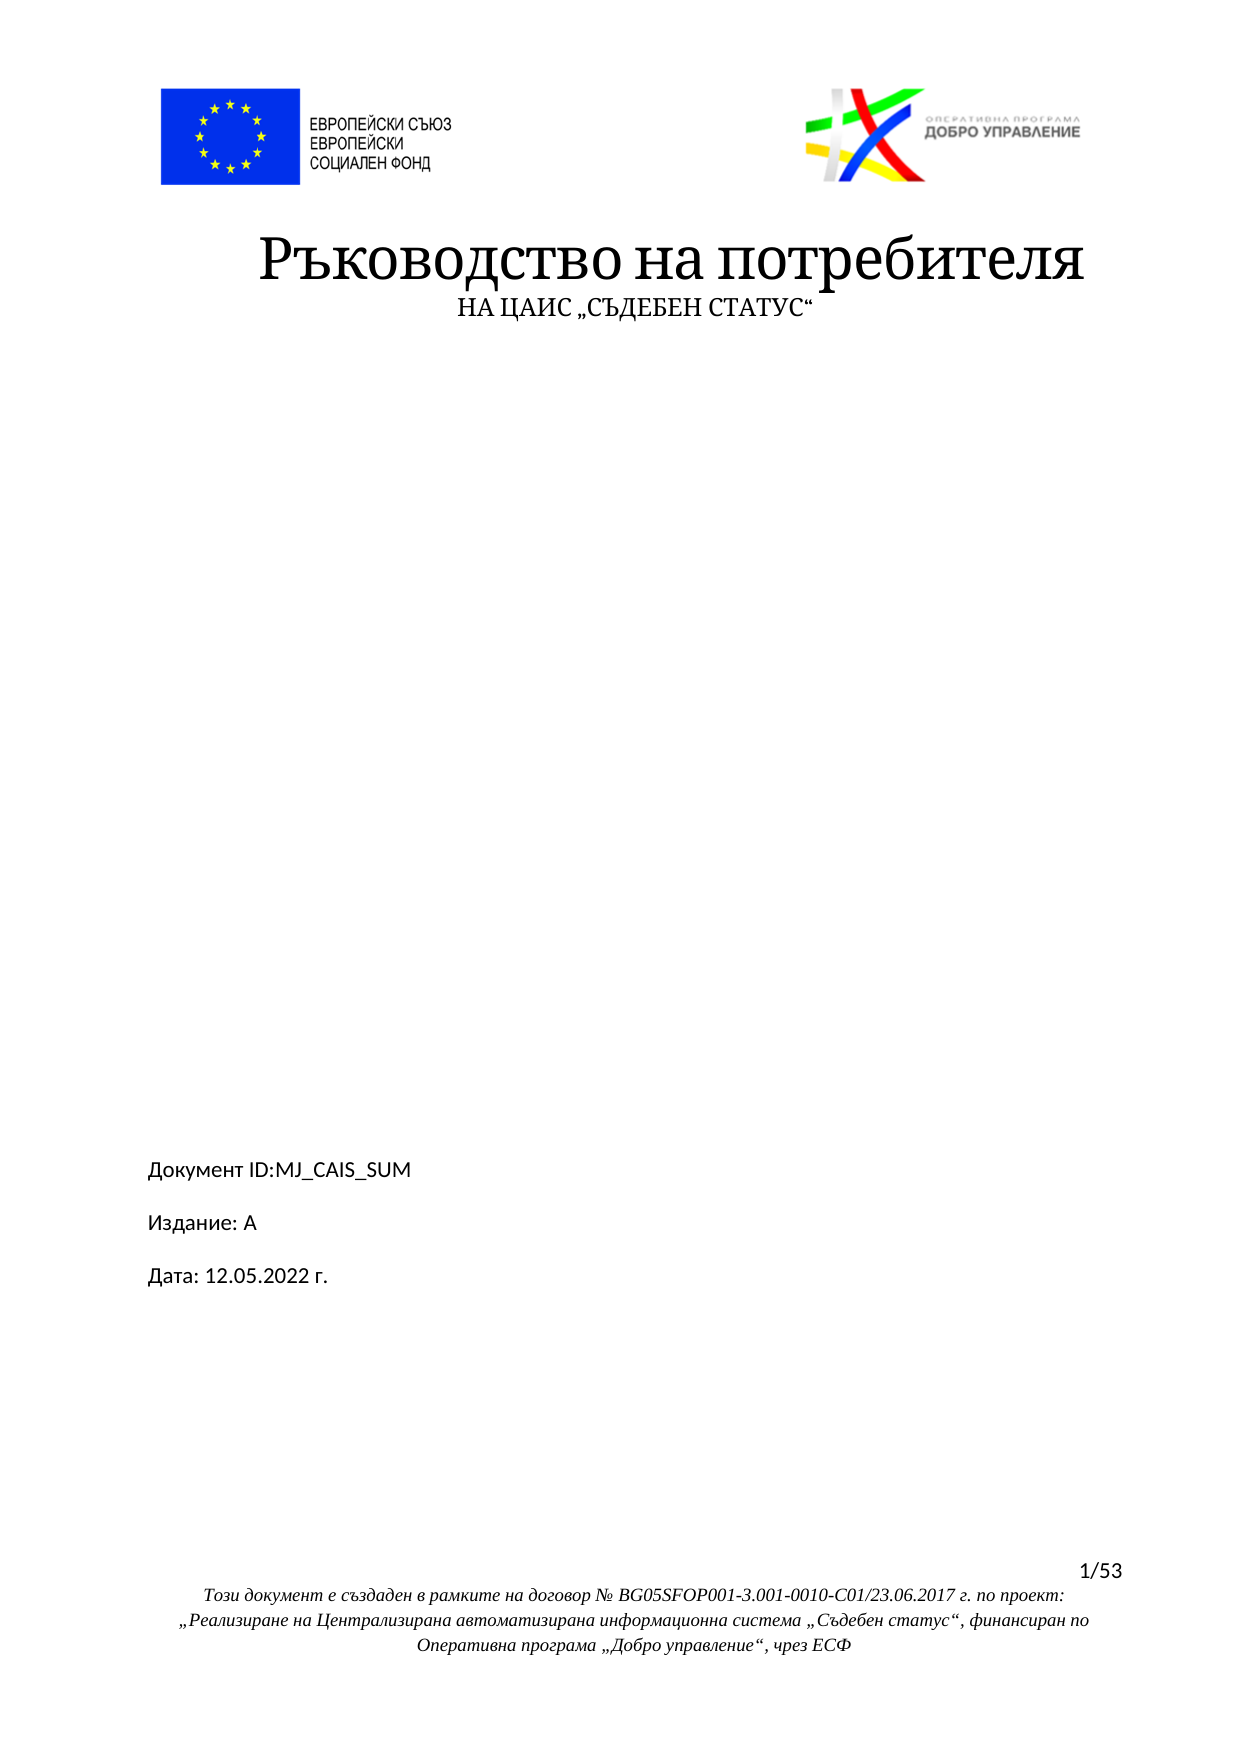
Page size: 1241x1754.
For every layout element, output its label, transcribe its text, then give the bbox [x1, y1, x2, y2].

title Ръководство на потребителя [148, 227, 1122, 294]
picture [147, 78, 479, 199]
text Документ ID:MJ_CAIS_SUM [148, 1156, 1122, 1183]
picture [782, 73, 1087, 199]
text Дата: 12.05.2022 г. [148, 1262, 1122, 1289]
subtitle НА ЦАИС „СЪДЕБЕН СТАТУС“ [148, 294, 1122, 323]
text Издание: A [148, 1208, 1122, 1237]
